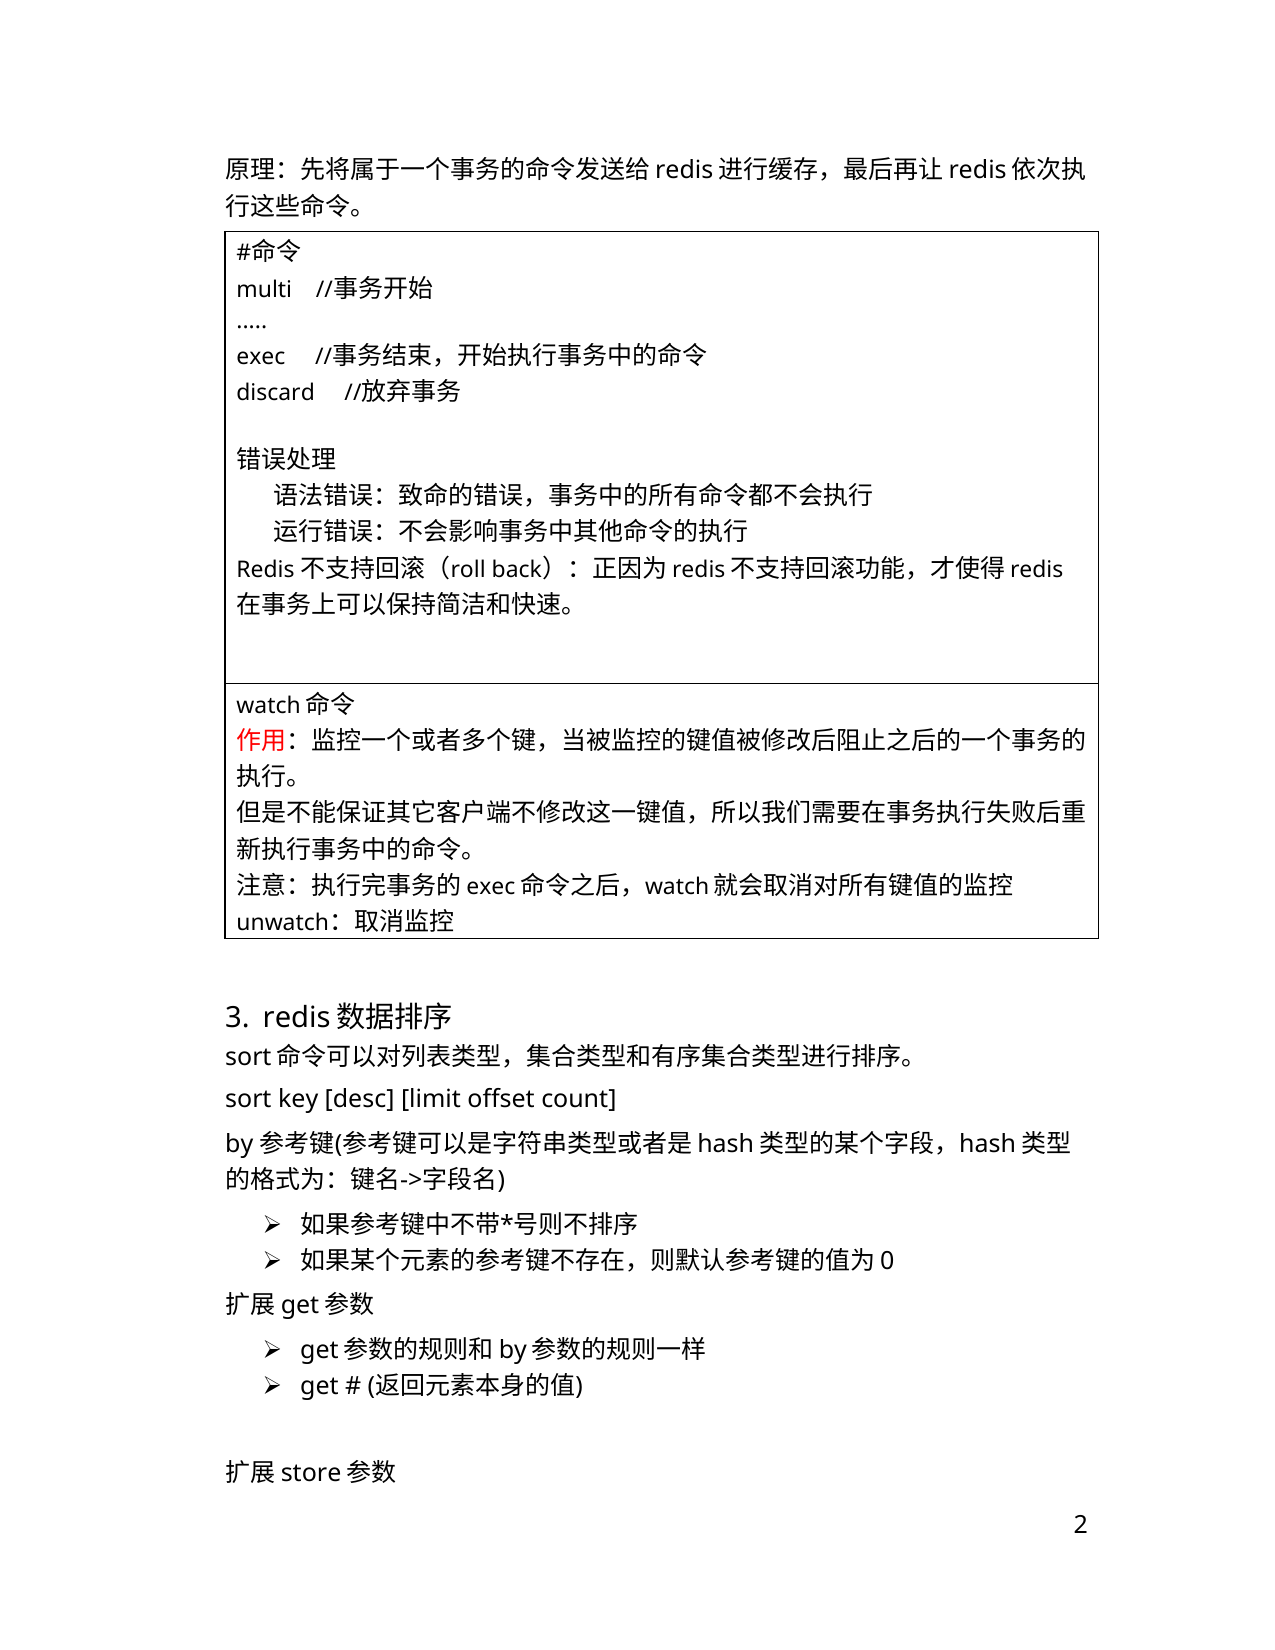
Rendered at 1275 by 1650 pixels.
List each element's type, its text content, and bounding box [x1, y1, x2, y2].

table_header #命令 multi //事务开始 ..... exec //事务结束，开始执行事务中的命令 discard //放弃事务 错误处理 语法错误：致命的错误，事务中的所有命令都不会执行 运行错误：不会影响事务中其他命令的执行 Redis 不支持回滚（roll back）：正因为redis不支持回滚功能，才使得redis在事务上可以保持简洁和快速。 [226, 232, 1098, 683]
text by 参考键(参考键可以是字符串类型或者是hash类型的某个字段，hash类型的格式为：键名->字段名) [225, 1123, 1087, 1196]
list get参数的规则和by参数的规则一样 [262, 1329, 1087, 1366]
text 原理：先将属于一个事务的命令发送给redis进行缓存，最后再让redis依次执行这些命令。 [225, 150, 1087, 222]
table_cell watch命令 作用：监控一个或者多个键，当被监控的键值被修改后阻止之后的一个事务的执行。 但是不能保证其它客户端不修改这一键值，所以我们需要在事务执行失败后重新执行事务中的命令。 注意：执行完事务的exec命令之后，watch就会取消对所有键值的监控 unwatch：取消监控 [226, 684, 1098, 938]
list 如果某个元素的参考键不存在，则默认参考键的值为0 [262, 1240, 1087, 1277]
subtitle redis数据排序 [225, 994, 1087, 1036]
list get # (返回元素本身的值) [262, 1366, 1087, 1402]
text sort key [desc] [limit offset count] [225, 1081, 1087, 1115]
text 扩展 get参数 [225, 1285, 1087, 1321]
text sort命令可以对列表类型，集合类型和有序集合类型进行排序。 [225, 1036, 1087, 1072]
list 如果参考键中不带*号则不排序 [262, 1204, 1087, 1240]
text 扩展 store参数 [225, 1453, 1087, 1489]
